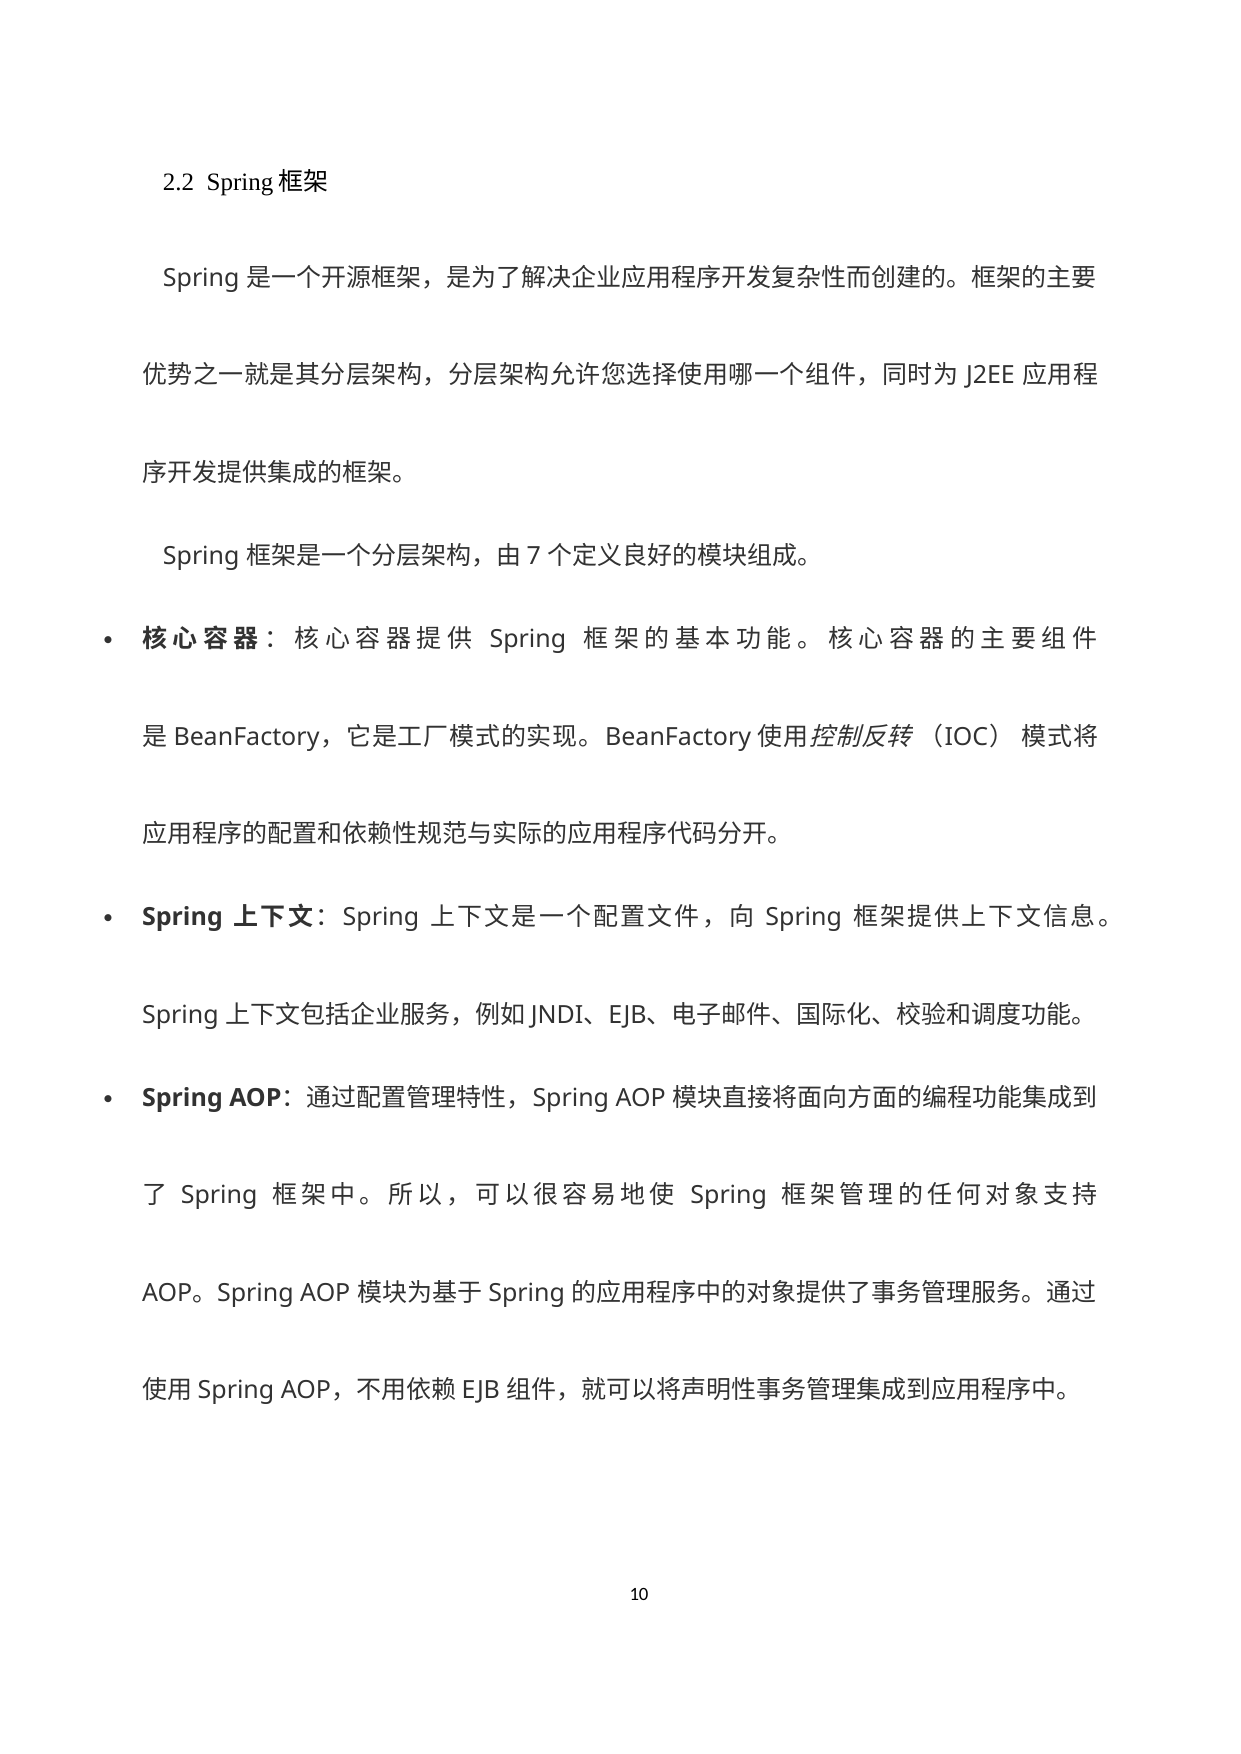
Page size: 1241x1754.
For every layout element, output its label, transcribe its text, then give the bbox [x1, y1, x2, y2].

subtitle 2.2 Spring框架 [142, 147, 1098, 212]
text Spring 框架是一个分层架构，由 7 个定义良好的模块组成。 [142, 521, 1098, 586]
list Spring 上下文：Spring 上下文是一个配置文件，向 Spring 框架提供上下文信息。Spring 上下文包括企业服务，例如 JNDI、EJB、电子邮件、国际化、校验和调度功能。 [104, 882, 1098, 1045]
text Spring 是一个开源框架，是为了解决企业应用程序开发复杂性而创建的。框架的主要优势之一就是其分层架构，分层架构允许您选择使用哪一个组件，同时为 J2EE 应用程序开发提供集成的框架。 [142, 391, 1098, 503]
text Spring 是一个开源框架，是为了解决企业应用程序开发复杂性而创建的。框架的主要优势之一就是其分层架构，分层架构允许您选择使用哪一个组件，同时为 J2EE 应用程序开发提供集成的框架。 [142, 243, 1098, 357]
list Spring AOP：通过配置管理特性，Spring AOP 模块直接将面向方面的编程功能集成到了 Spring 框架中。所以，可以很容易地使 Spring 框架管理的任何对象支持 AOP。Spring AOP 模块为基于 Spring 的应用程序中的对象提供了事务管理服务。通过使用 Spring AOP，不用依赖 EJB 组件，就可以将声明性事务管理集成到应用程序中。 [104, 1063, 1098, 1420]
list 核心容器：核心容器提供 Spring 框架的基本功能。核心容器的主要组件是 BeanFactory，它是工厂模式的实现。BeanFactory 使用控制反转 （IOC） 模式将应用程序的配置和依赖性规范与实际的应用程序代码分开。 [104, 604, 1098, 864]
